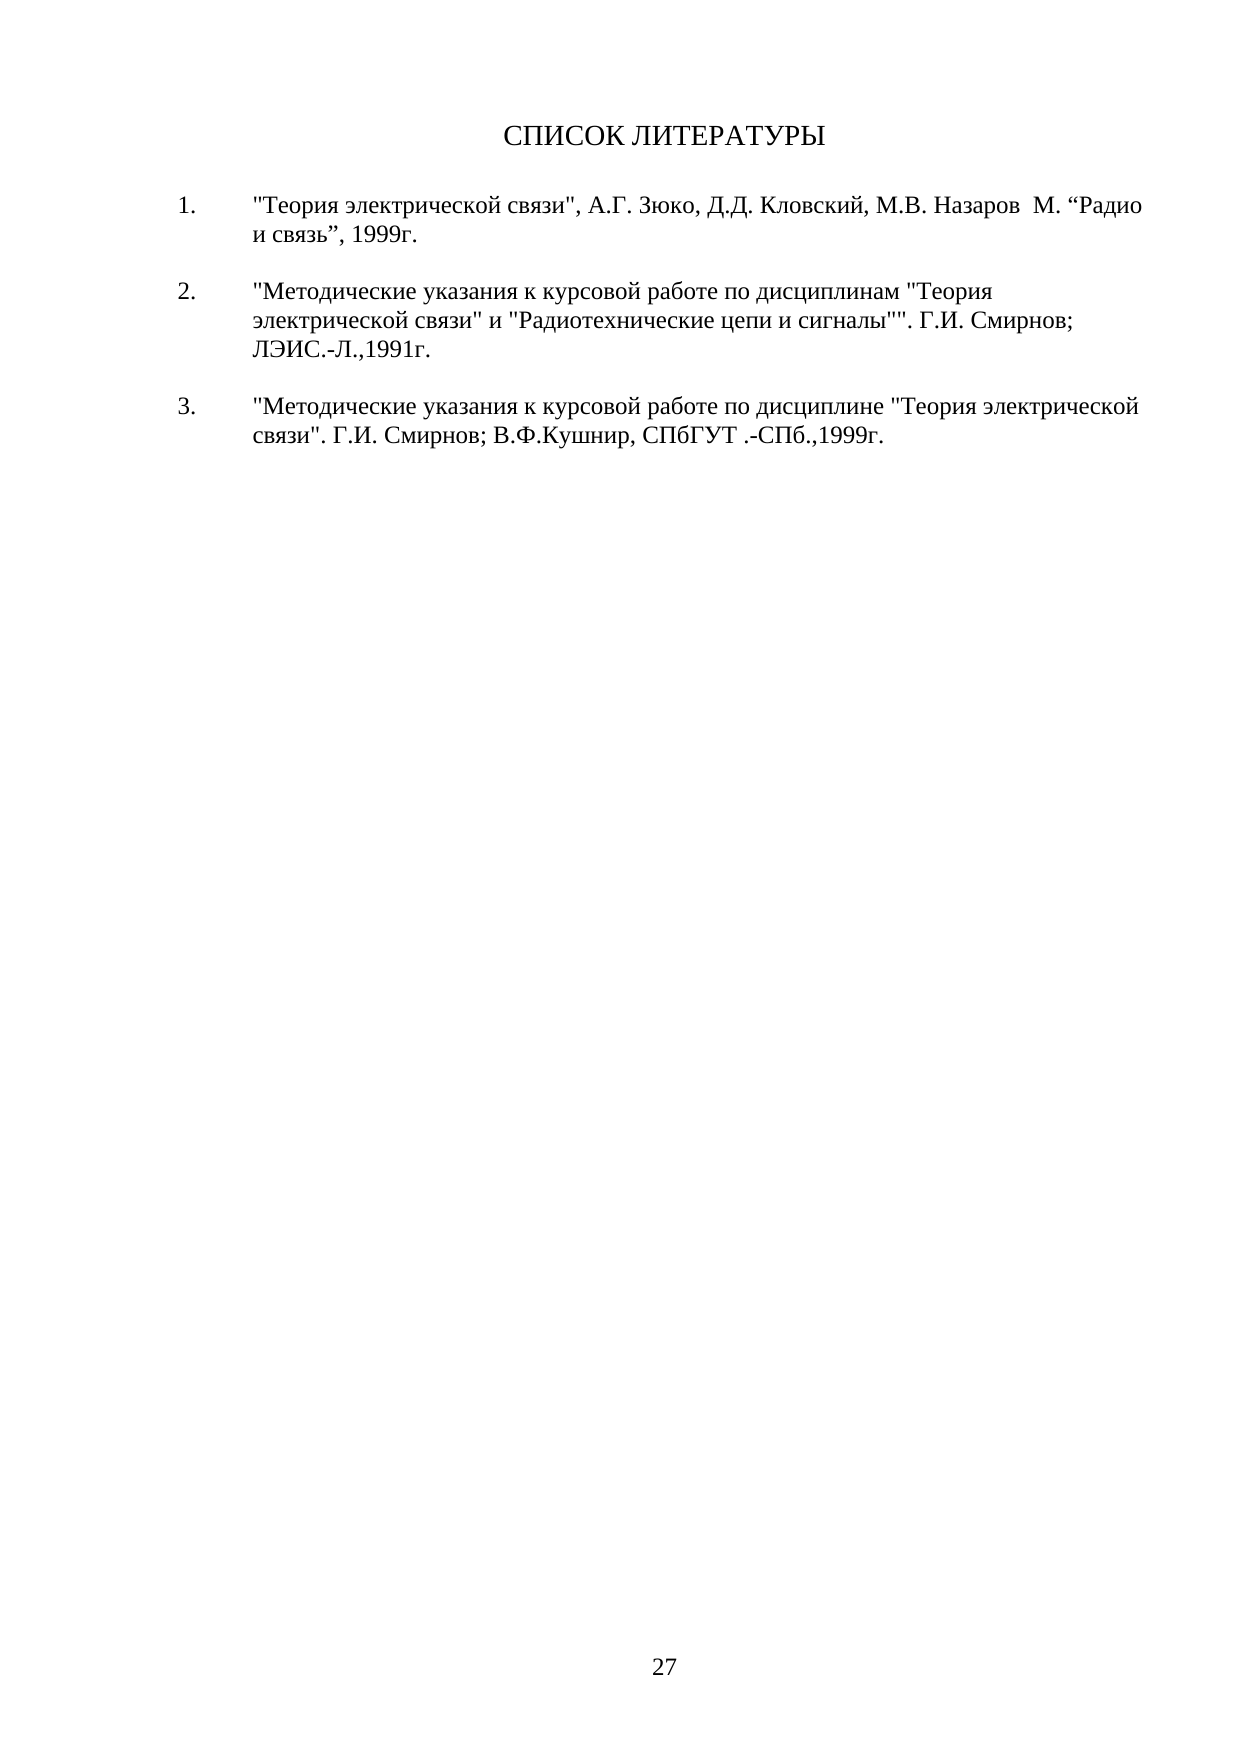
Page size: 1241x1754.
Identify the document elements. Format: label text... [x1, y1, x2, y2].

list "Теория электрической связи", А.Г. Зюко, Д.Д. Кловский, М.В. Назаров М. “Радио и связь”, 1999г. [177, 190, 1152, 247]
list "Методические указания к курсовой работе по дисциплине "Теория электрической связи". Г.И. Смирнов; В.Ф.Кушнир, СПбГУТ .-СПб.,1999г. [177, 391, 1152, 449]
list "Методические указания к курсовой работе по дисциплинам "Теория электрической связи" и "Радиотехнические цепи и сигналы"". Г.И. Смирнов; ЛЭИС.-Л.,1991г. [177, 276, 1152, 362]
text СПИСОК ЛИТЕРАТУРЫ [177, 118, 1152, 152]
